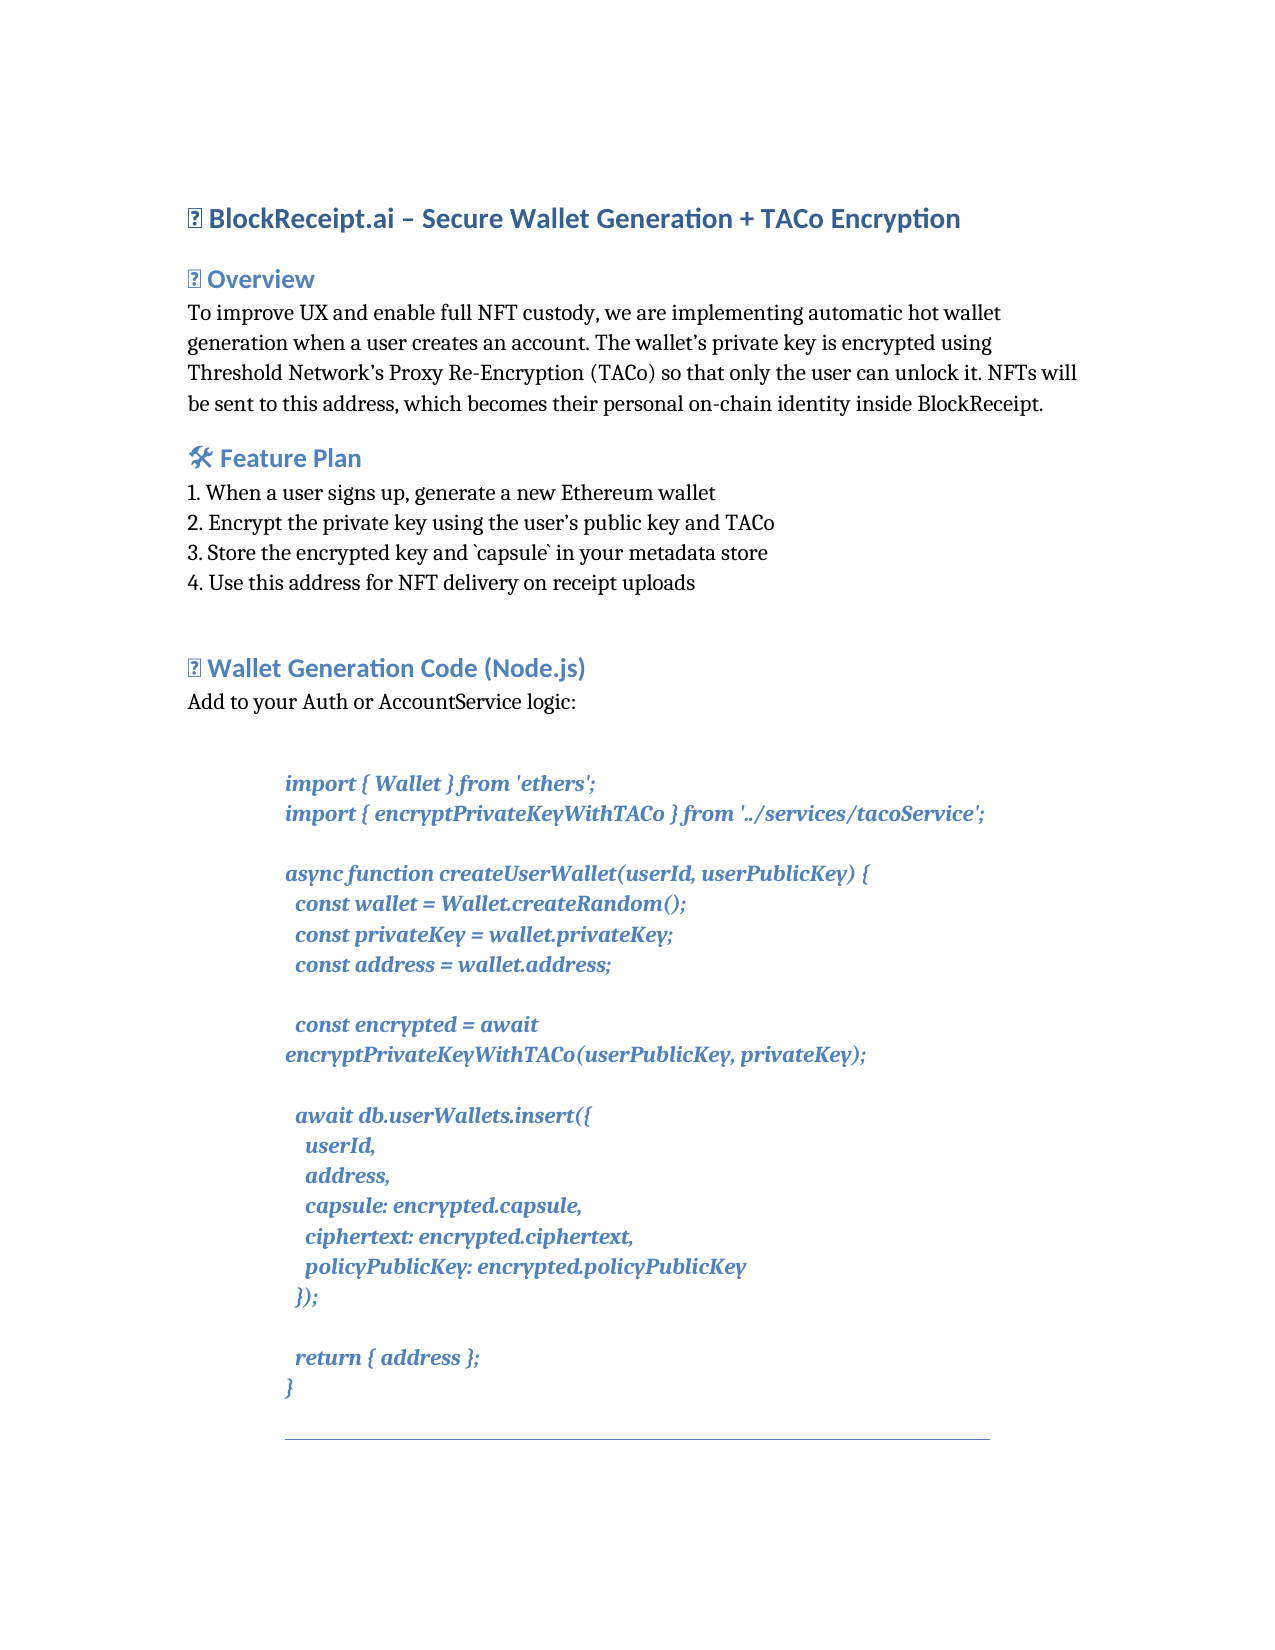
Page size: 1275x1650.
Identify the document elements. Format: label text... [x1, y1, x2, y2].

subtitle 📣 Overview [187, 262, 1087, 295]
subtitle 🔐 BlockReceipt.ai – Secure Wallet Generation + TACo Encryption [187, 200, 1087, 236]
subtitle 🛠 Feature Plan [187, 441, 1087, 474]
text 1. When a user signs up, generate a new Ethereum wallet 2. Encrypt the private key using the user’s public key and TACo 3. Store the encrypted key and `capsule` in your metadata store 4. Use this address for NFT delivery on receipt uploads [187, 479, 1087, 626]
subtitle 🔐 Wallet Generation Code (Node.js) [187, 651, 1087, 684]
text import { Wallet } from 'ethers'; import { encryptPrivateKeyWithTACo } from '../services/tacoService'; async function createUserWallet(userId, userPublicKey) { const wallet = Wallet.createRandom(); const privateKey = wallet.privateKey; const address = wallet.address; const encrypted = await encryptPrivateKeyWithTACo(userPublicKey, privateKey); await db.userWallets.insert({ userId, address, capsule: encrypted.capsule, ciphertext: encrypted.ciphertext, policyPublicKey: encrypted.policyPublicKey }); return { address }; } [285, 740, 990, 1439]
text To improve UX and enable full NFT custody, we are implementing automatic hot wallet generation when a user creates an account. The wallet’s private key is encrypted using Threshold Network’s Proxy Re-Encryption (TACo) so that only the user can unlock it. NFTs will be sent to this address, which becomes their personal on-chain identity inside BlockReceipt. [187, 300, 1087, 417]
text Add to your Auth or AccountService logic: [187, 689, 1087, 715]
